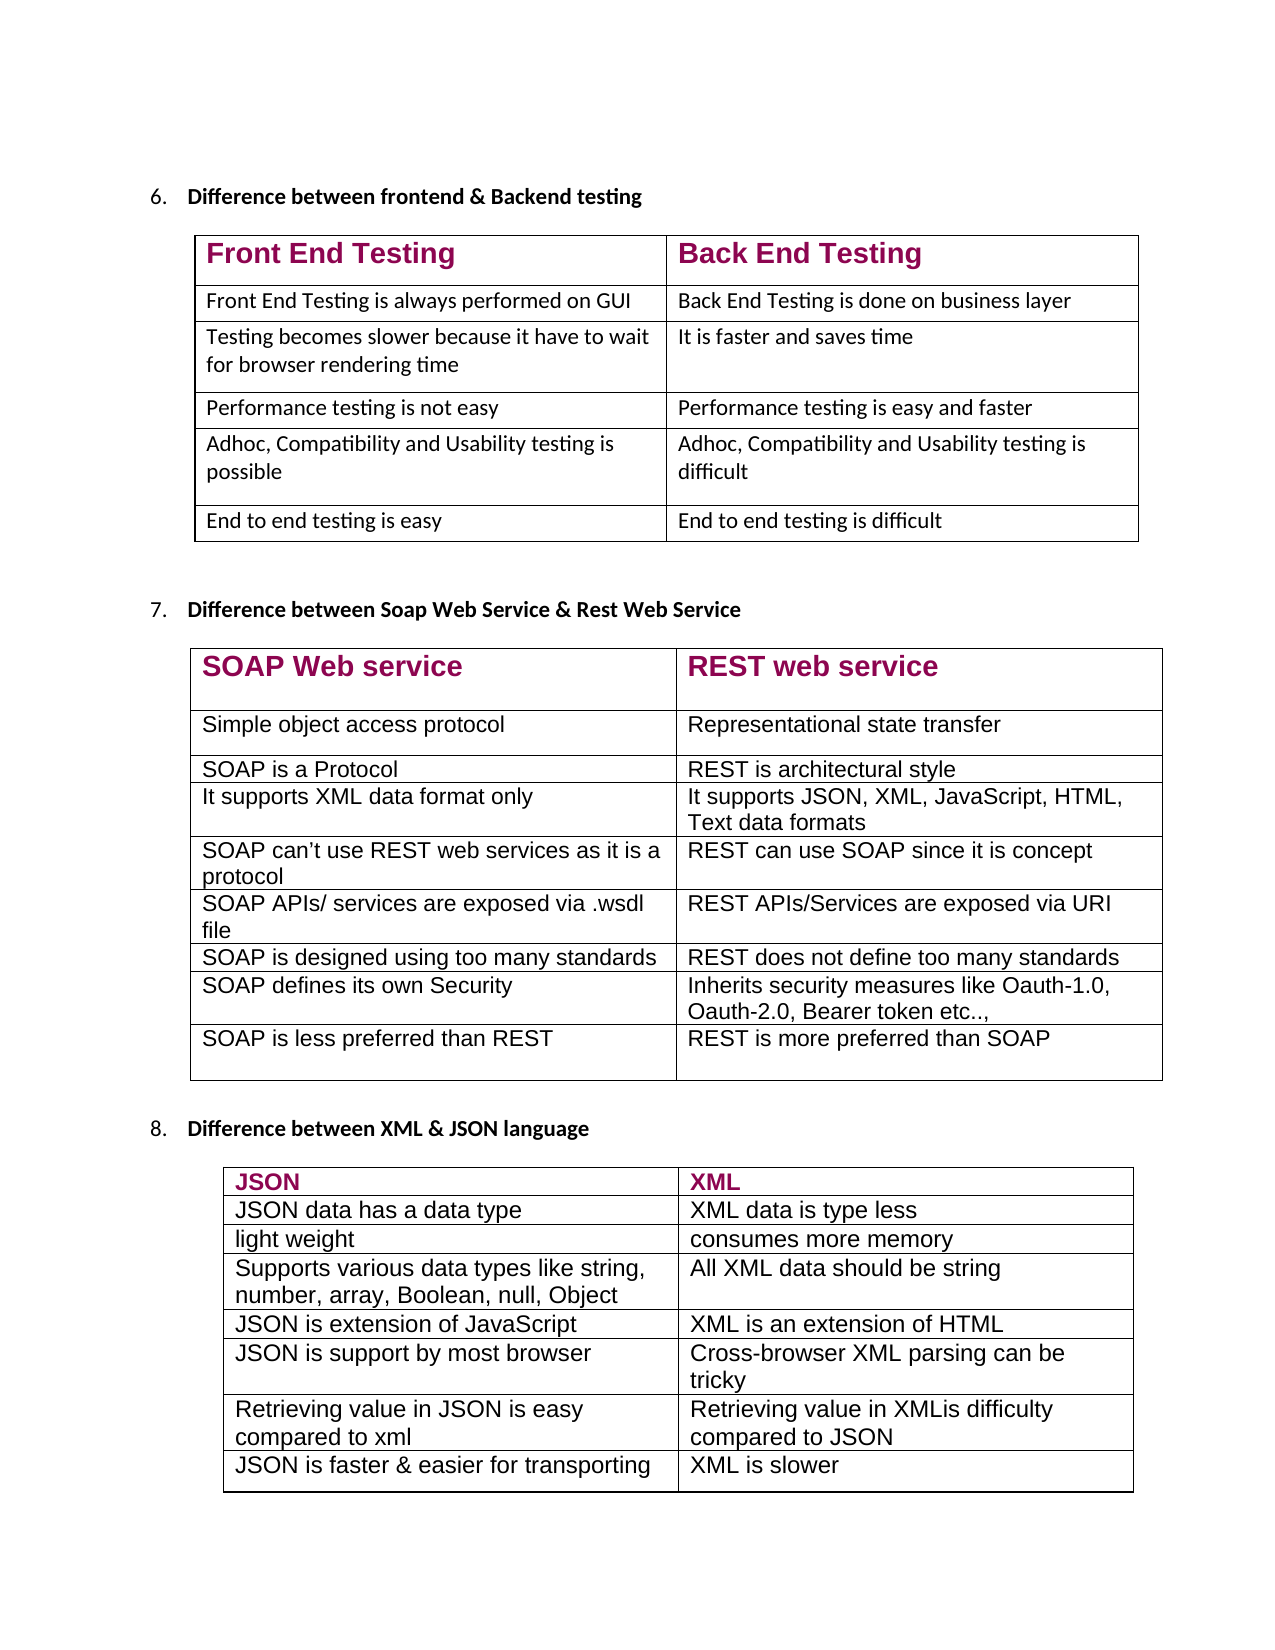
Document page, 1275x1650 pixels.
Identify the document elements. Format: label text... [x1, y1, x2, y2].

table_cell light weight [224, 1225, 678, 1253]
table_cell JSON is support by most browser [224, 1339, 678, 1394]
table_cell Front End Testing is always performed on GUI [196, 286, 666, 321]
table_header XML [679, 1168, 1133, 1195]
table_cell Cross-browser XML parsing can be tricky [679, 1339, 1133, 1394]
table_cell Simple object access protocol [191, 711, 676, 754]
table_cell Testing becomes slower because it have to wait for browser rendering time [196, 322, 666, 392]
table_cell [224, 1451, 678, 1491]
table_cell JSON data has a data type [224, 1196, 678, 1224]
table_cell XML is slower [679, 1451, 1133, 1491]
table_cell Retrieving value in JSON is easy compared to xml [224, 1395, 678, 1450]
table_header Back End Testing [667, 236, 1138, 285]
table_cell Adhoc, Compatibility and Usability testing is difficult [667, 429, 1138, 505]
table_cell JSON is extension of JavaScript [224, 1310, 678, 1337]
table_cell Adhoc, Compatibility and Usability testing is possible [196, 429, 666, 505]
table_cell REST APIs/Services are exposed via URI [677, 890, 1162, 943]
list Difference between XML & JSON language [150, 1114, 1125, 1142]
table_cell End to end testing is easy [196, 506, 666, 541]
table_cell SOAP can’t use REST web services as it is a protocol [191, 837, 676, 889]
table_cell Retrieving value in XMLis difficulty compared to JSON [679, 1395, 1133, 1450]
table_cell Representational state transfer [677, 711, 1162, 754]
table_cell Performance testing is not easy [196, 393, 666, 428]
table_cell SOAP is less preferred than REST [191, 1025, 676, 1080]
table_header SOAP Web service [191, 649, 676, 709]
table_cell REST can use SOAP since it is concept [677, 837, 1162, 889]
table_cell SOAP is a Protocol [191, 756, 676, 782]
table_cell It supports JSON, XML, JavaScript, HTML, Text data formats [677, 783, 1162, 836]
table_cell XML is an extension of HTML [679, 1310, 1133, 1337]
table_cell End to end testing is difficult [667, 506, 1138, 541]
table_cell SOAP is designed using too many standards [191, 944, 676, 971]
table_cell SOAP APIs/ services are exposed via .wsdl file [191, 890, 676, 943]
table_cell All XML data should be string [679, 1254, 1133, 1309]
table_cell REST is more preferred than SOAP [677, 1025, 1162, 1080]
table_cell consumes more memory [679, 1225, 1133, 1253]
table_cell It is faster and saves time [667, 322, 1138, 392]
table_cell Supports various data types like string, number, array, Boolean, null, Object [224, 1254, 678, 1309]
list Difference between Soap Web Service & Rest Web Service [150, 595, 1125, 623]
table_cell Performance testing is easy and faster [667, 393, 1138, 428]
table_cell It supports XML data format only [191, 783, 676, 836]
list Difference between frontend & Backend testing [150, 182, 1125, 210]
table_header REST web service [677, 649, 1162, 709]
table_cell Inherits security measures like Oauth-1.0, Oauth-2.0, Bearer token etc.., [677, 972, 1162, 1024]
table_cell XML data is type less [679, 1196, 1133, 1224]
table_cell Back End Testing is done on business layer [667, 286, 1138, 321]
table_cell REST is architectural style [677, 756, 1162, 782]
table_header Front End Testing [196, 236, 666, 285]
table_cell SOAP defines its own Security [191, 972, 676, 1024]
table_header JSON [224, 1168, 678, 1195]
table_cell REST does not define too many standards [677, 944, 1162, 971]
